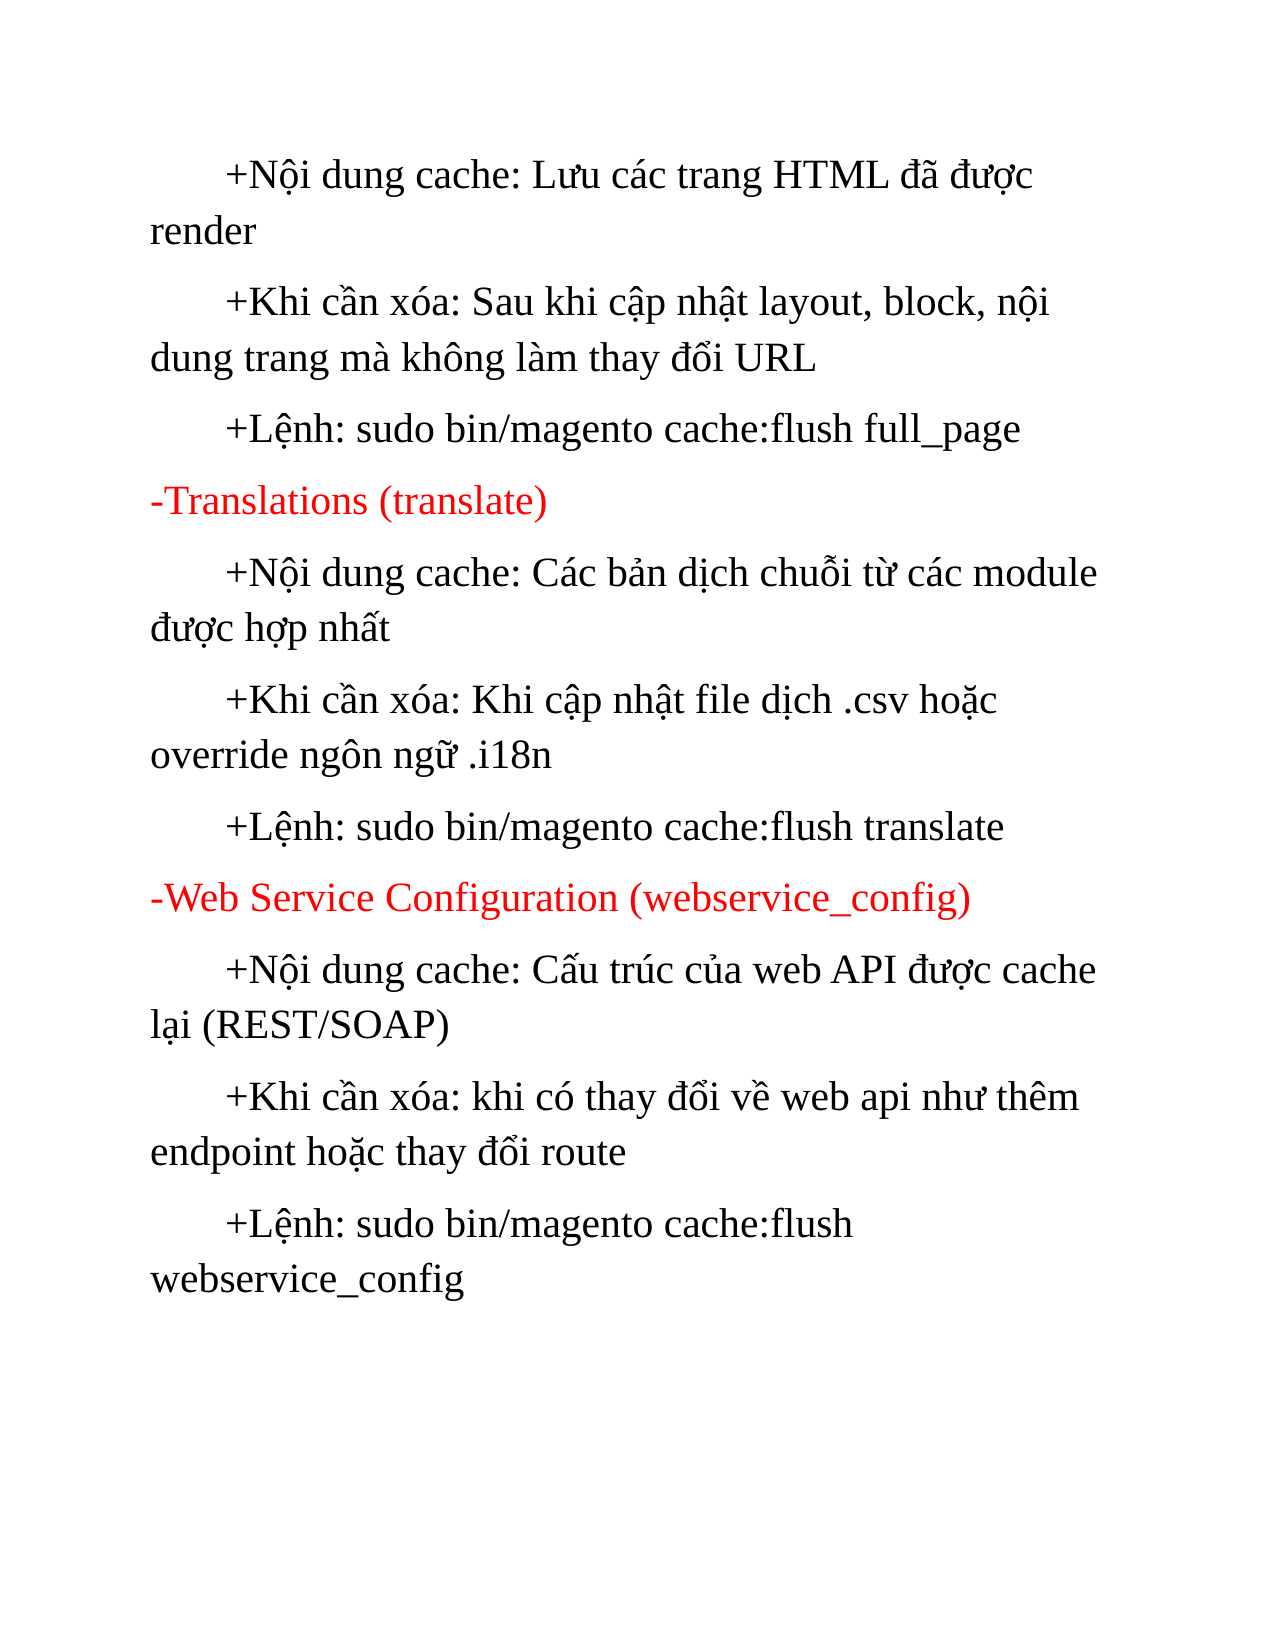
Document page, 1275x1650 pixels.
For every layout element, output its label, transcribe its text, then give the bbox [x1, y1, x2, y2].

text +Lệnh: sudo bin/magento cache:flush full_page [150, 404, 1125, 452]
text -Translations (translate) [150, 476, 1125, 523]
text +Khi cần xóa: Sau khi cập nhật layout, block, nội dung trang mà không làm thay đổi URL [150, 277, 1125, 380]
text +Nội dung cache: Lưu các trang HTML đã được render [150, 150, 1125, 253]
text +Khi cần xóa: khi có thay đổi về web api như thêm endpoint hoặc thay đổi route [150, 1071, 1125, 1174]
text +Lệnh: sudo bin/magento cache:flush translate [150, 801, 1125, 849]
text -Web Service Configuration (webservice_config) [150, 873, 1125, 921]
text +Khi cần xóa: Khi cập nhật file dịch .csv hoặc override ngôn ngữ .i18n [150, 674, 1125, 777]
text +Nội dung cache: Các bản dịch chuỗi từ các module được hợp nhất [150, 547, 1125, 650]
text +Nội dung cache: Cấu trúc của web API được cache lại (REST/SOAP) [150, 944, 1125, 1048]
text +Lệnh: sudo bin/magento cache:flush webservice_config [150, 1198, 1125, 1301]
